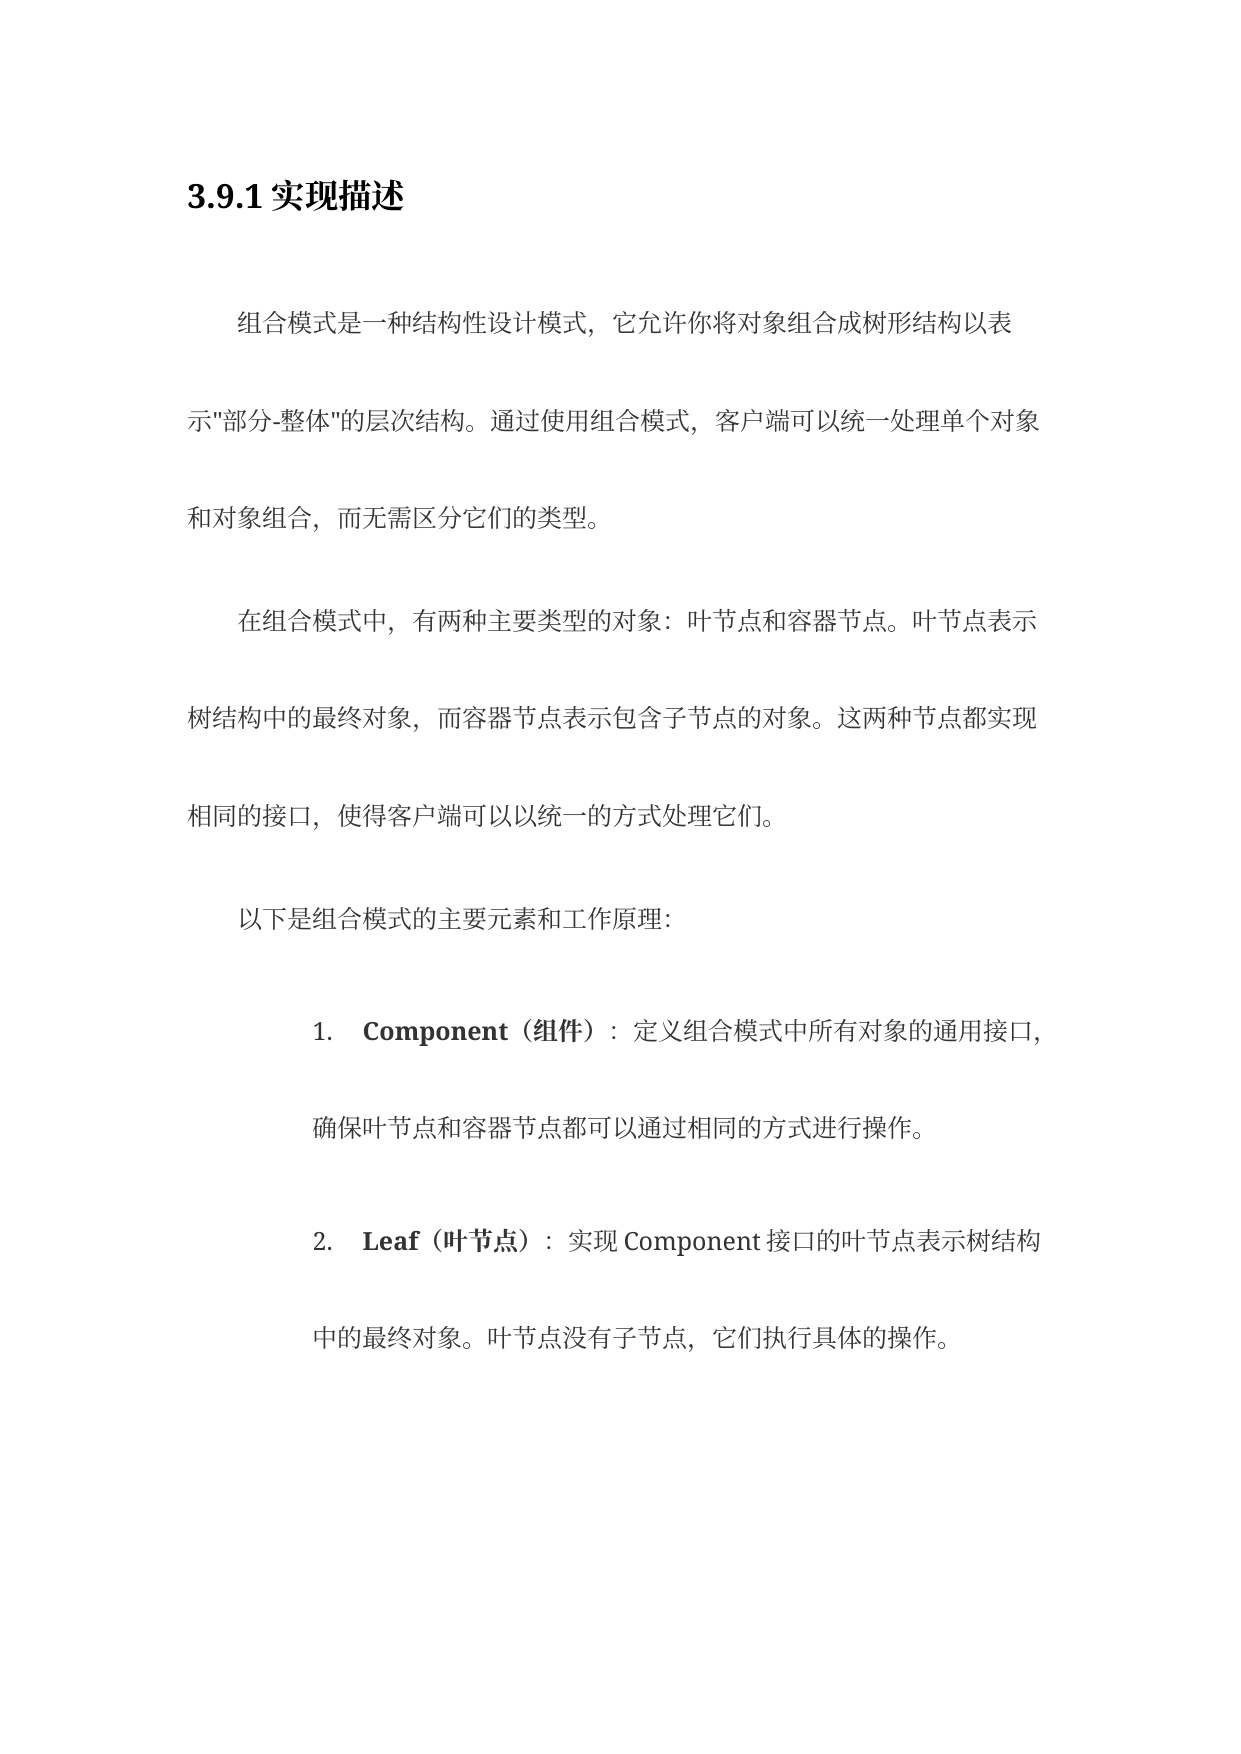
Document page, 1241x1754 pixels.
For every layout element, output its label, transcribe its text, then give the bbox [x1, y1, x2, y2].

text 在组合模式中，有两种主要类型的对象：叶节点和容器节点。叶节点表示树结构中的最终对象，而容器节点表示包含子节点的对象。这两种节点都实现相同的接口，使得客户端可以以统一的方式处理它们。 [187, 587, 1053, 847]
list Leaf（叶节点）：实现Component接口的叶节点表示树结构中的最终对象。叶节点没有子节点，它们执行具体的操作。 [312, 1207, 1053, 1369]
text 以下是组合模式的主要元素和工作原理： [187, 885, 1053, 950]
subtitle 3.9.1 实现描述 [187, 162, 1053, 227]
text 组合模式是一种结构性设计模式，它允许你将对象组合成树形结构以表示"部分-整体"的层次结构。通过使用组合模式，客户端可以统一处理单个对象和对象组合，而无需区分它们的类型。 [187, 289, 1053, 549]
list Component（组件）：定义组合模式中所有对象的通用接口，确保叶节点和容器节点都可以通过相同的方式进行操作。 [312, 997, 1053, 1159]
